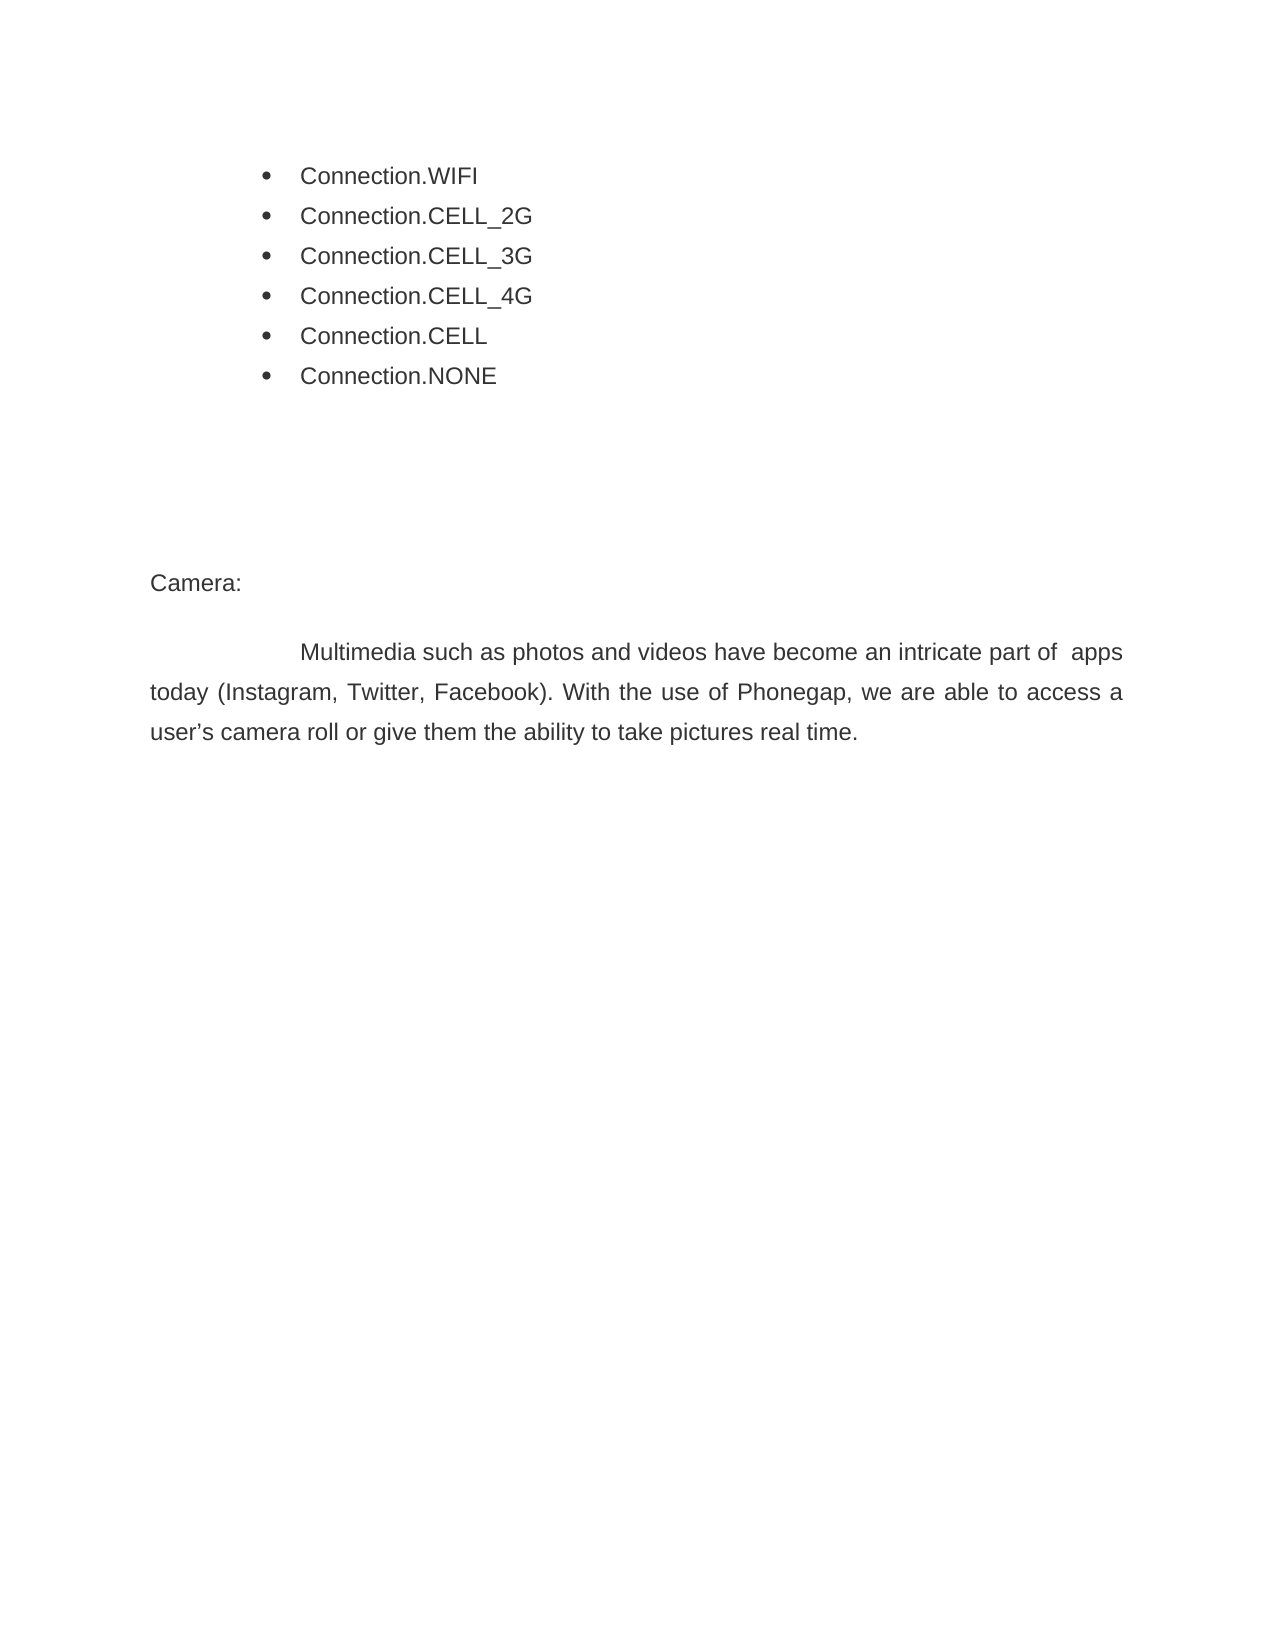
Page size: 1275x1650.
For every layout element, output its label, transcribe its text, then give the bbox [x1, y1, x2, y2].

list Connection.CELL_3G [262, 230, 1125, 270]
list Connection.CELL [262, 309, 1125, 349]
list Connection.WIFI [262, 150, 1125, 190]
text Multimedia such as photos and videos have become an intricate part of apps today (Instagram, Twitter, Facebook). With the use of Phonegap, we are able to access a user’s camera roll or give them the ability to take pictures real time. [150, 626, 1125, 745]
list Connection.NONE [262, 349, 1125, 389]
text Camera: [150, 557, 1125, 597]
list Connection.CELL_2G [262, 190, 1125, 230]
list Connection.CELL_4G [262, 270, 1125, 309]
